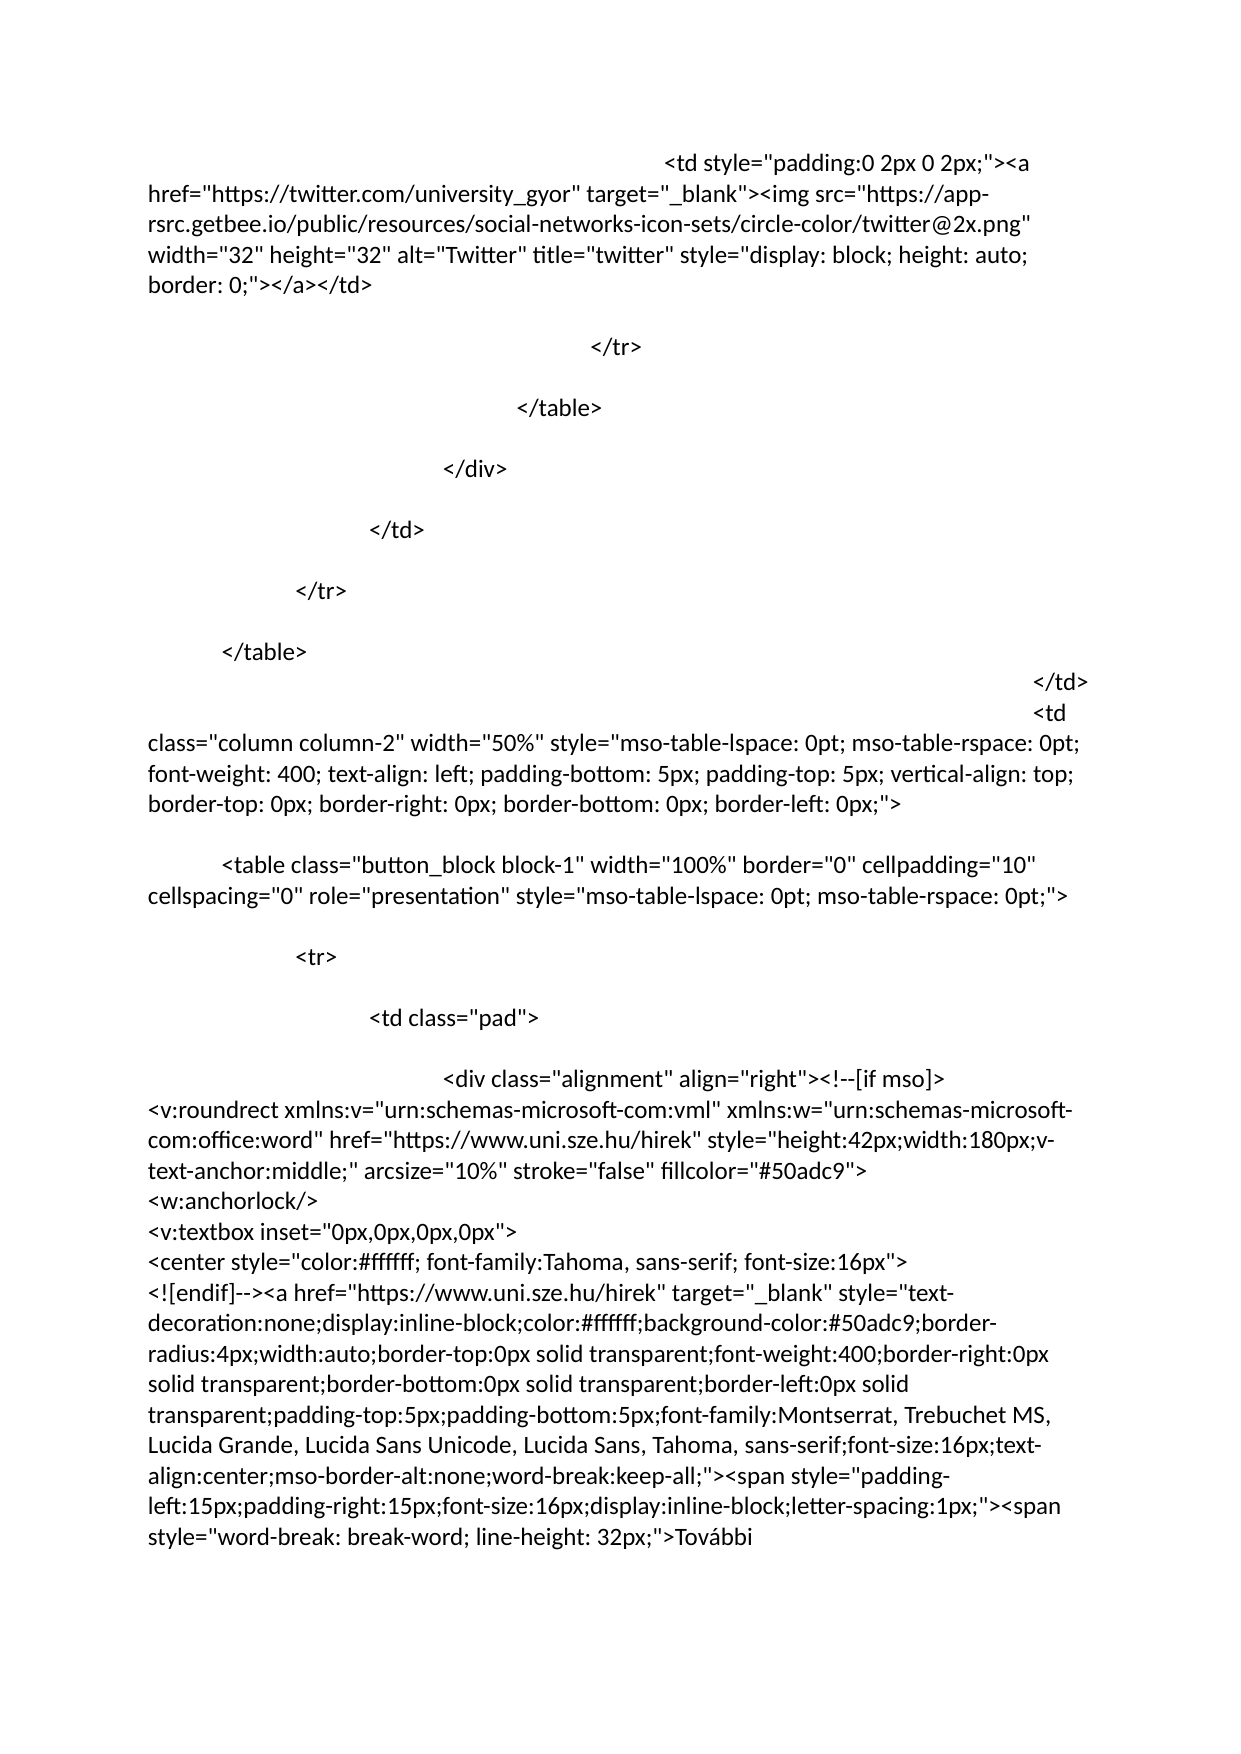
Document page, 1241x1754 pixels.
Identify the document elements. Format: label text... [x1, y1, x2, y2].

text <tr> [148, 911, 1093, 972]
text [148, 148, 1093, 300]
text <v:roundrect xmlns:v="urn:schemas-microsoft-com:vml" xmlns:w="urn:schemas-microsoft-com:office:word" href="https://www.uni.sze.hu/hirek" style="height:42px;width:180px;v-text-anchor:middle;" arcsize="10%" stroke="false" fillcolor="#50adc9"> [148, 1094, 1093, 1185]
text <center style="color:#ffffff; font-family:Tahoma, sans-serif; font-size:16px"> [148, 1246, 1093, 1277]
text </table> [148, 361, 1093, 422]
text </table> [148, 605, 1093, 666]
text <td class="column column-2" width="50%" style="mso-table-lspace: 0pt; mso-table-rspace: 0pt; font-weight: 400; text-align: left; padding-bottom: 5px; padding-top: 5px; vertical-align: top; border-top: 0px; border-right: 0px; border-bottom: 0px; border-left: 0px;"> [148, 697, 1093, 819]
text <div class="alignment" align="right"><!--[if mso]> [148, 1033, 1093, 1094]
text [148, 1277, 1093, 1552]
text <td class="pad"> [148, 972, 1093, 1033]
text </tr> [148, 300, 1093, 361]
text <w:anchorlock/> [148, 1185, 1093, 1216]
text </td> [148, 666, 1093, 697]
text </div> [148, 422, 1093, 483]
text <v:textbox inset="0px,0px,0px,0px"> [148, 1216, 1093, 1246]
text <table class="button_block block-1" width="100%" border="0" cellpadding="10" cellspacing="0" role="presentation" style="mso-table-lspace: 0pt; mso-table-rspace: 0pt;"> [148, 819, 1093, 911]
text </tr> [148, 544, 1093, 605]
text </td> [148, 483, 1093, 544]
